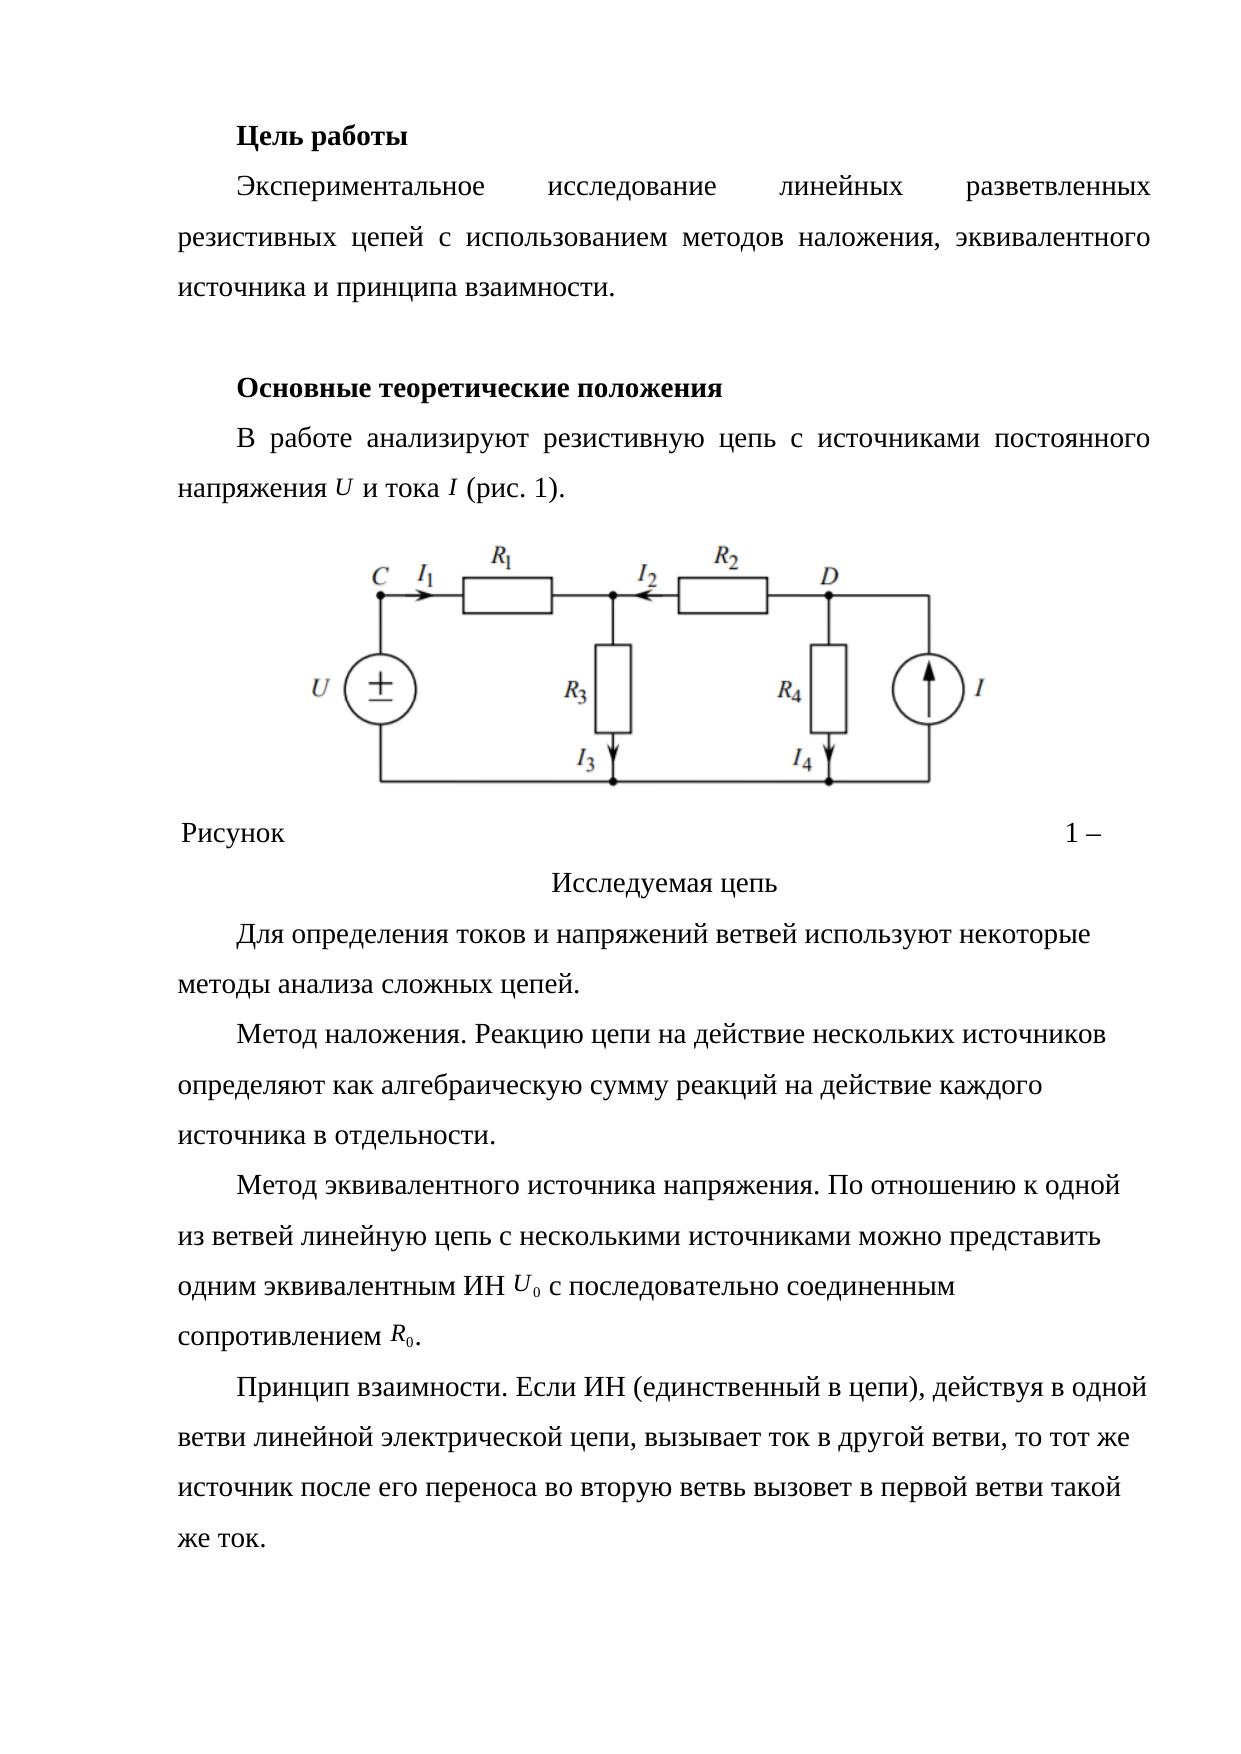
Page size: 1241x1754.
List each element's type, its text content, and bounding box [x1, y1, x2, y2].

picture [306, 533, 995, 799]
text Принцип взаимности. Если ИН (единственный в цепи), действуя в одной ветви линейной электрической цепи, вызывает ток в другой ветви, то тот же источник после его переноса во вторую ветвь вызовет в первой ветви такой же ток. [177, 1318, 1152, 1503]
text Для определения токов и напряжений ветвей используют некоторые методы анализа сложных цепей. [177, 866, 1152, 949]
text Экспериментальное исследование линейных разветвленных резистивных цепей с использованием методов наложения, эквивалентного источника и принципа взаимности. [177, 168, 1152, 303]
text Метод наложения. Реакцию цепи на действие нескольких источников определяют как алгебраическую сумму реакций на действие каждого источника в отдельности. [177, 966, 1152, 1100]
text Метод эквивалентного источника напряжения. По отношению к одной из ветвей линейную цепь с несколькими источниками можно представить одним эквивалентным ИН с последовательно соединенным сопротивлением . [177, 1117, 1152, 1302]
text Основные теоретические положения [177, 370, 1152, 403]
text В работе анализируют резистивную цепь с источниками постоянного напряжения и тока (рис. 1). [177, 420, 1152, 504]
text Рисунок 1 – Исследуемая цепь [177, 815, 1152, 849]
text Цель работы [177, 118, 1152, 152]
